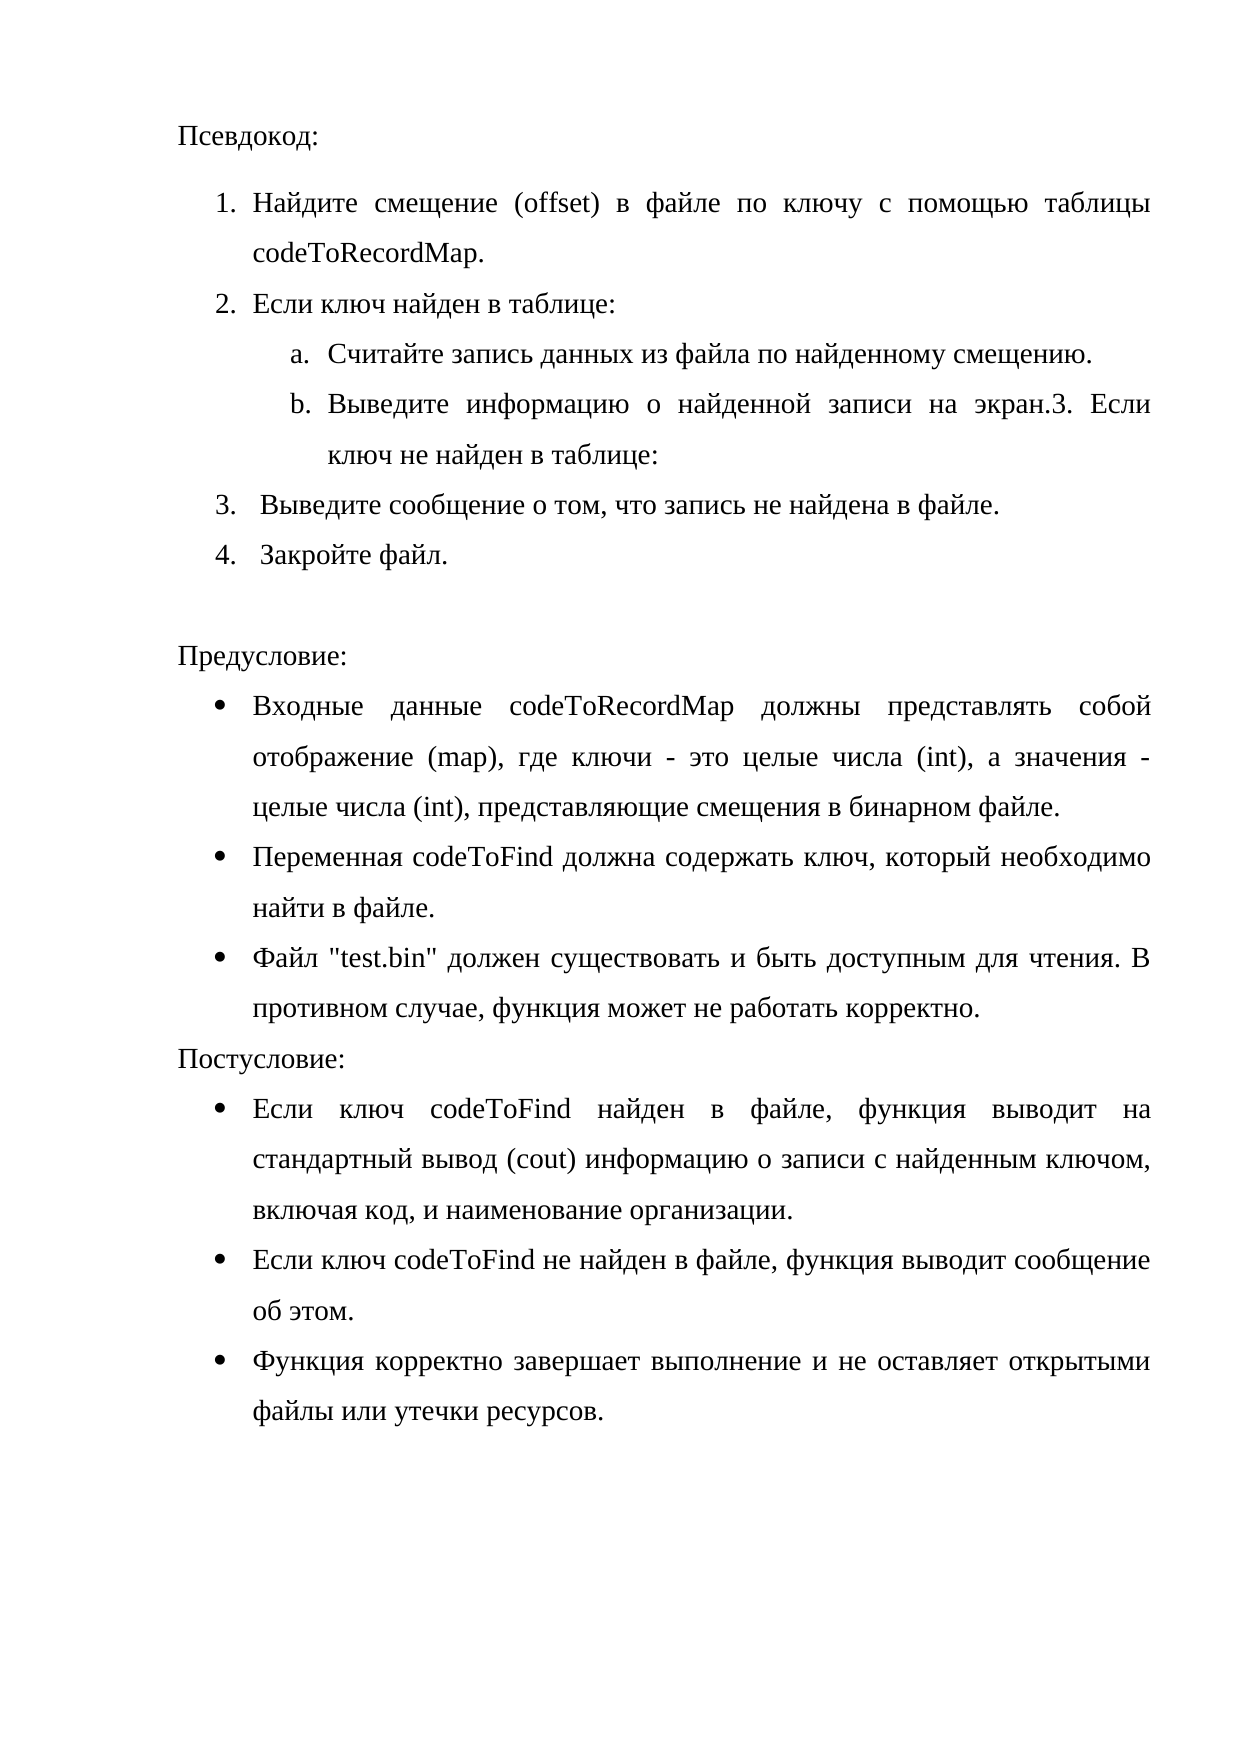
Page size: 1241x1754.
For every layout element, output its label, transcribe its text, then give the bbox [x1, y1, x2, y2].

list Файл "test.bin" должен существовать и быть доступным для чтения. В противном случае, функция может не работать корректно. [215, 940, 1152, 1024]
list Входные данные codeToRecordMap должны представлять собой отображение (map), где ключи - это целые числа (int), а значения - целые числа (int), представляющие смещения в бинарном файле. [215, 688, 1152, 823]
list Найдите смещение (offset) в файле по ключу с помощью таблицы codeToRecordMap. [215, 185, 1152, 269]
list Закройте файл. [215, 537, 1152, 571]
list Если ключ codeToFind найден в файле, функция выводит на стандартный вывод (cout) информацию о записи с найденным ключом, включая код, и наименование организации. [215, 1091, 1152, 1225]
text Предусловие: [177, 638, 1152, 672]
list Выведите сообщение о том, что запись не найдена в файле. [215, 487, 1152, 521]
list Функция корректно завершает выполнение и не оставляет открытыми файлы или утечки ресурсов. [215, 1343, 1152, 1427]
list Выведите информацию о найденной записи на экран.3. Если ключ не найден в таблице: [290, 386, 1152, 470]
text Постусловие: [177, 1041, 1152, 1074]
list Переменная codeToFind должна содержать ключ, который необходимо найти в файле. [215, 839, 1152, 923]
list Если ключ codeToFind не найден в файле, функция выводит сообщение об этом. [215, 1242, 1152, 1326]
list Считайте запись данных из файла по найденному смещению. [290, 336, 1152, 370]
text Псевдокод: [177, 118, 1152, 152]
list Если ключ найден в таблице: [215, 286, 1152, 319]
